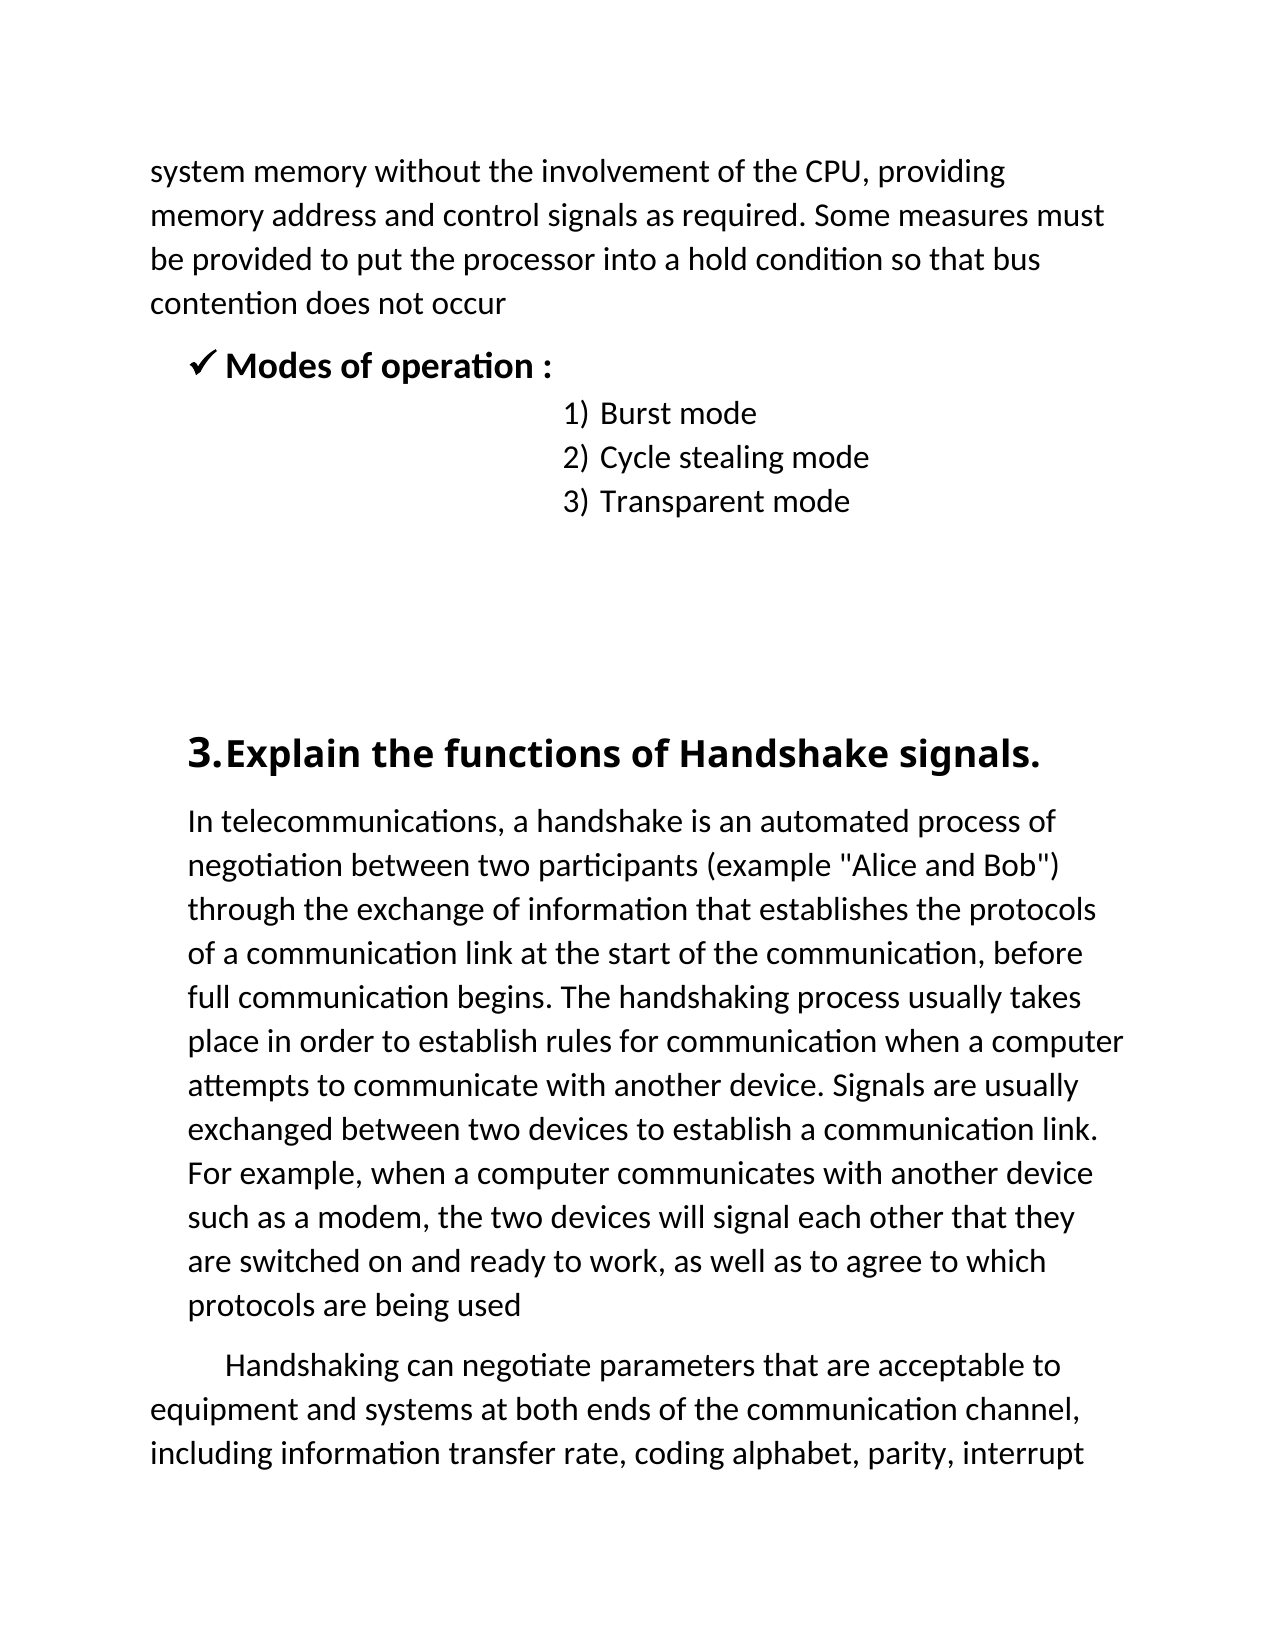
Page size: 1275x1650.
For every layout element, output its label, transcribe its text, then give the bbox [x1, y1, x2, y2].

text In telecommunications, a handshake is an automated process of negotiation between two participants (example "Alice and Bob") through the exchange of information that establishes the protocols of a communication link at the start of the communication, before full communication begins. The handshaking process usually takes place in order to establish rules for communication when a computer attempts to communicate with another device. Signals are usually exchanged between two devices to establish a communication link. For example, when a computer communicates with another device such as a modem, the two devices will signal each other that they are switched on and ready to work, as well as to agree to which protocols are being used [187, 800, 1125, 1324]
list Transparent mode [562, 480, 1125, 521]
list Burst mode [562, 392, 1125, 433]
list Cycle stealing mode [562, 436, 1125, 477]
list Modes of operation : [187, 342, 1125, 388]
list Explain the functions of Handshake signals. [187, 722, 1125, 779]
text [150, 150, 1125, 323]
